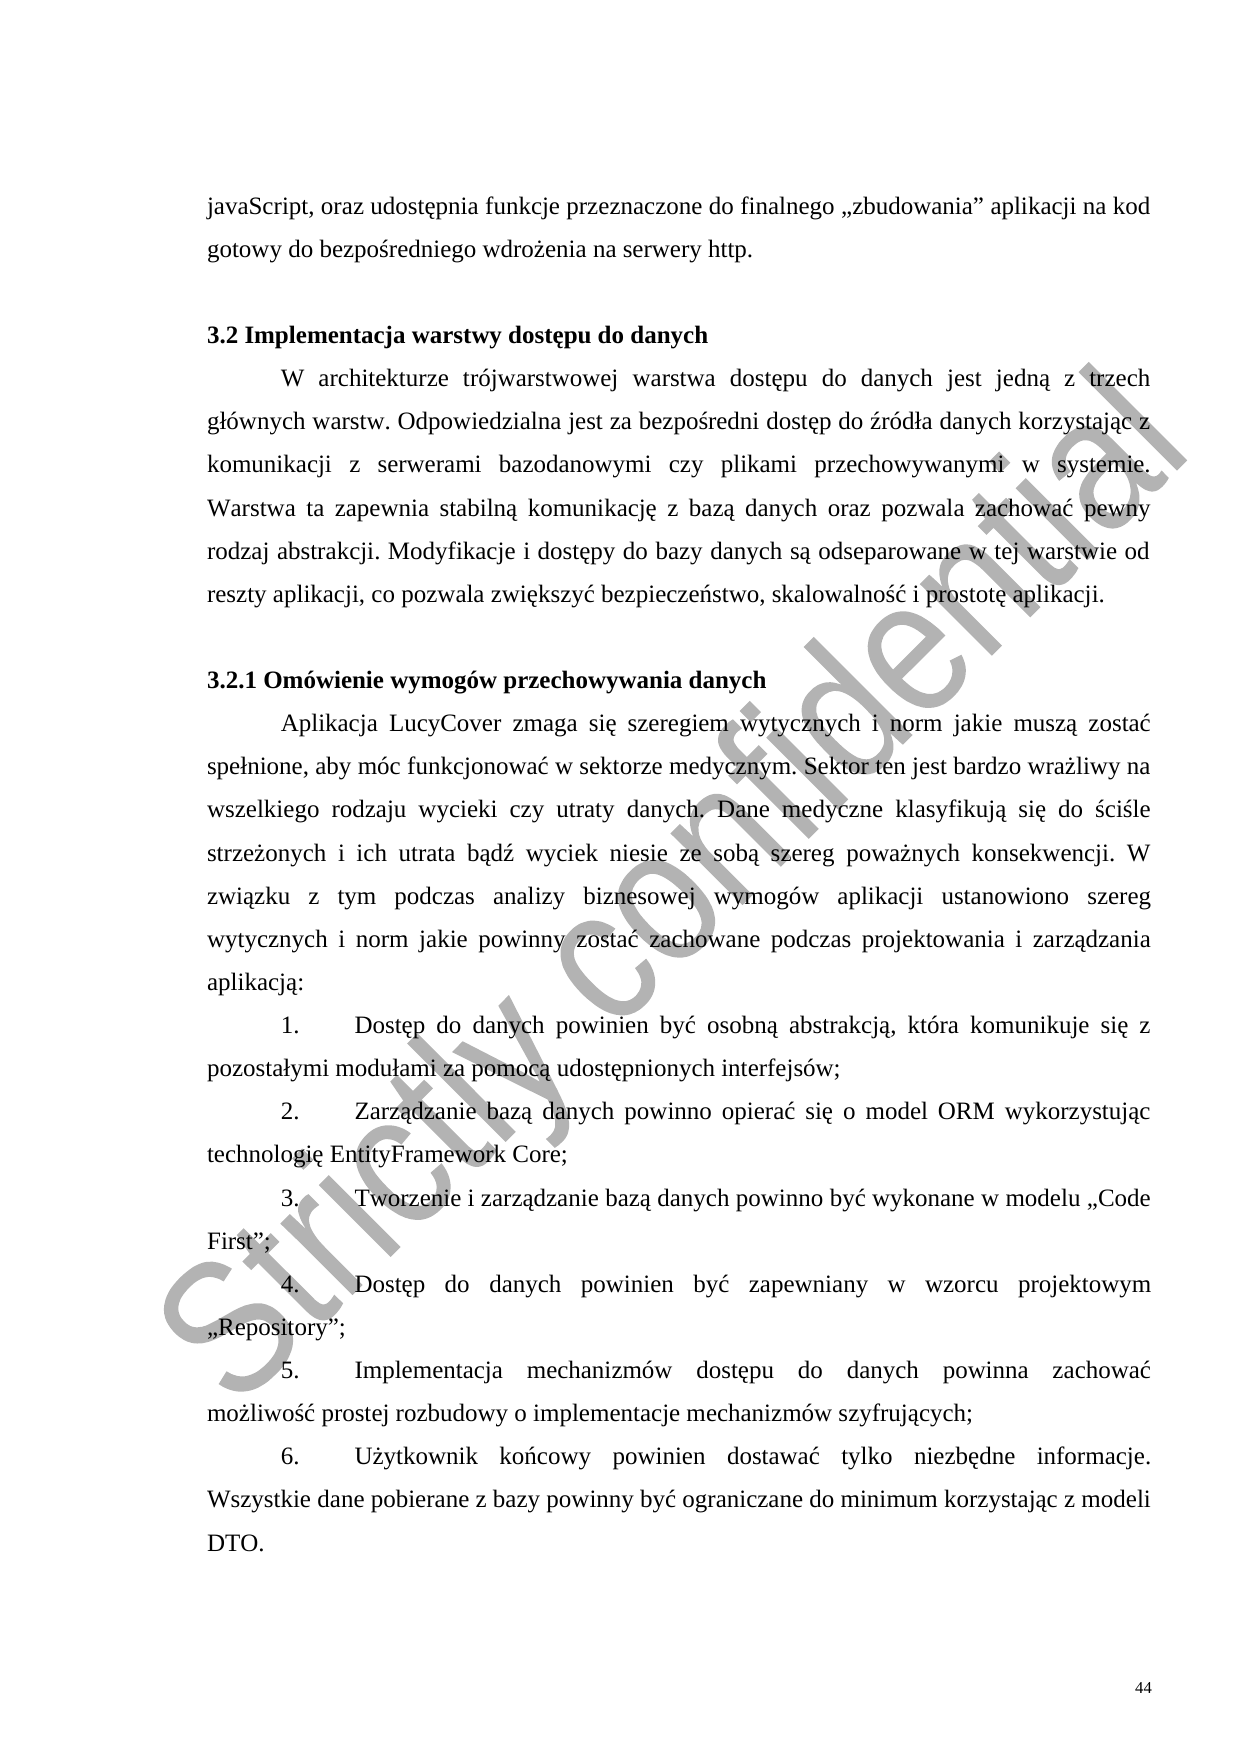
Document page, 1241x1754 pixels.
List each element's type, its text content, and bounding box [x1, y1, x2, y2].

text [207, 191, 1152, 263]
text W architekturze trójwarstwowej warstwa dostępu do danych jest jedną z trzech głównych warstw. Odpowiedzialna jest za bezpośredni dostęp do źródła danych korzystając z komunikacji z serwerami bazodanowymi czy plikami przechowywanymi w systemie. Warstwa ta zapewnia stabilną komunikację z bazą danych oraz pozwala zachować pewny rodzaj abstrakcji. Modyfikacje i dostępy do bazy danych są odseparowane w tej warstwie od reszty aplikacji, co pozwala zwiększyć bezpieczeństwo, skalowalność i prostotę aplikacji. [207, 363, 1152, 608]
list Dostęp do danych powinien być osobną abstrakcją, która komunikuje się z pozostałymi modułami za pomocą udostępnionych interfejsów; [207, 1010, 1152, 1082]
list Użytkownik końcowy powinien dostawać tylko niezbędne informacje. Wszystkie dane pobierane z bazy powinny być ograniczane do minimum korzystając z modeli DTO. [207, 1441, 1152, 1556]
subtitle 3.2.1 Omówienie wymogów przechowywania danych [207, 665, 1152, 694]
list Zarządzanie bazą danych powinno opierać się o model ORM wykorzystując technologię EntityFramework Core; [207, 1096, 1152, 1168]
subtitle 3.2 Implementacja warstwy dostępu do danych [207, 320, 1152, 349]
list Implementacja mechanizmów dostępu do danych powinna zachować możliwość prostej rozbudowy o implementacje mechanizmów szyfrujących; [207, 1355, 1152, 1427]
list Tworzenie i zarządzanie bazą danych powinno być wykonane w modelu „Code First”; [207, 1183, 1152, 1254]
text Aplikacja LucyCover zmaga się szeregiem wytycznych i norm jakie muszą zostać spełnione, aby móc funkcjonować w sektorze medycznym. Sektor ten jest bardzo wrażliwy na wszelkiego rodzaju wycieki czy utraty danych. Dane medyczne klasyfikują się do ściśle strzeżonych i ich utrata bądź wyciek niesie ze sobą szereg poważnych konsekwencji. W związku z tym podczas analizy biznesowej wymogów aplikacji ustanowiono szereg wytycznych i norm jakie powinny zostać zachowane podczas projektowania i zarządzania aplikacją: [207, 708, 1152, 996]
list Dostęp do danych powinien być zapewniany w wzorcu projektowym „Repository”; [207, 1269, 1152, 1341]
